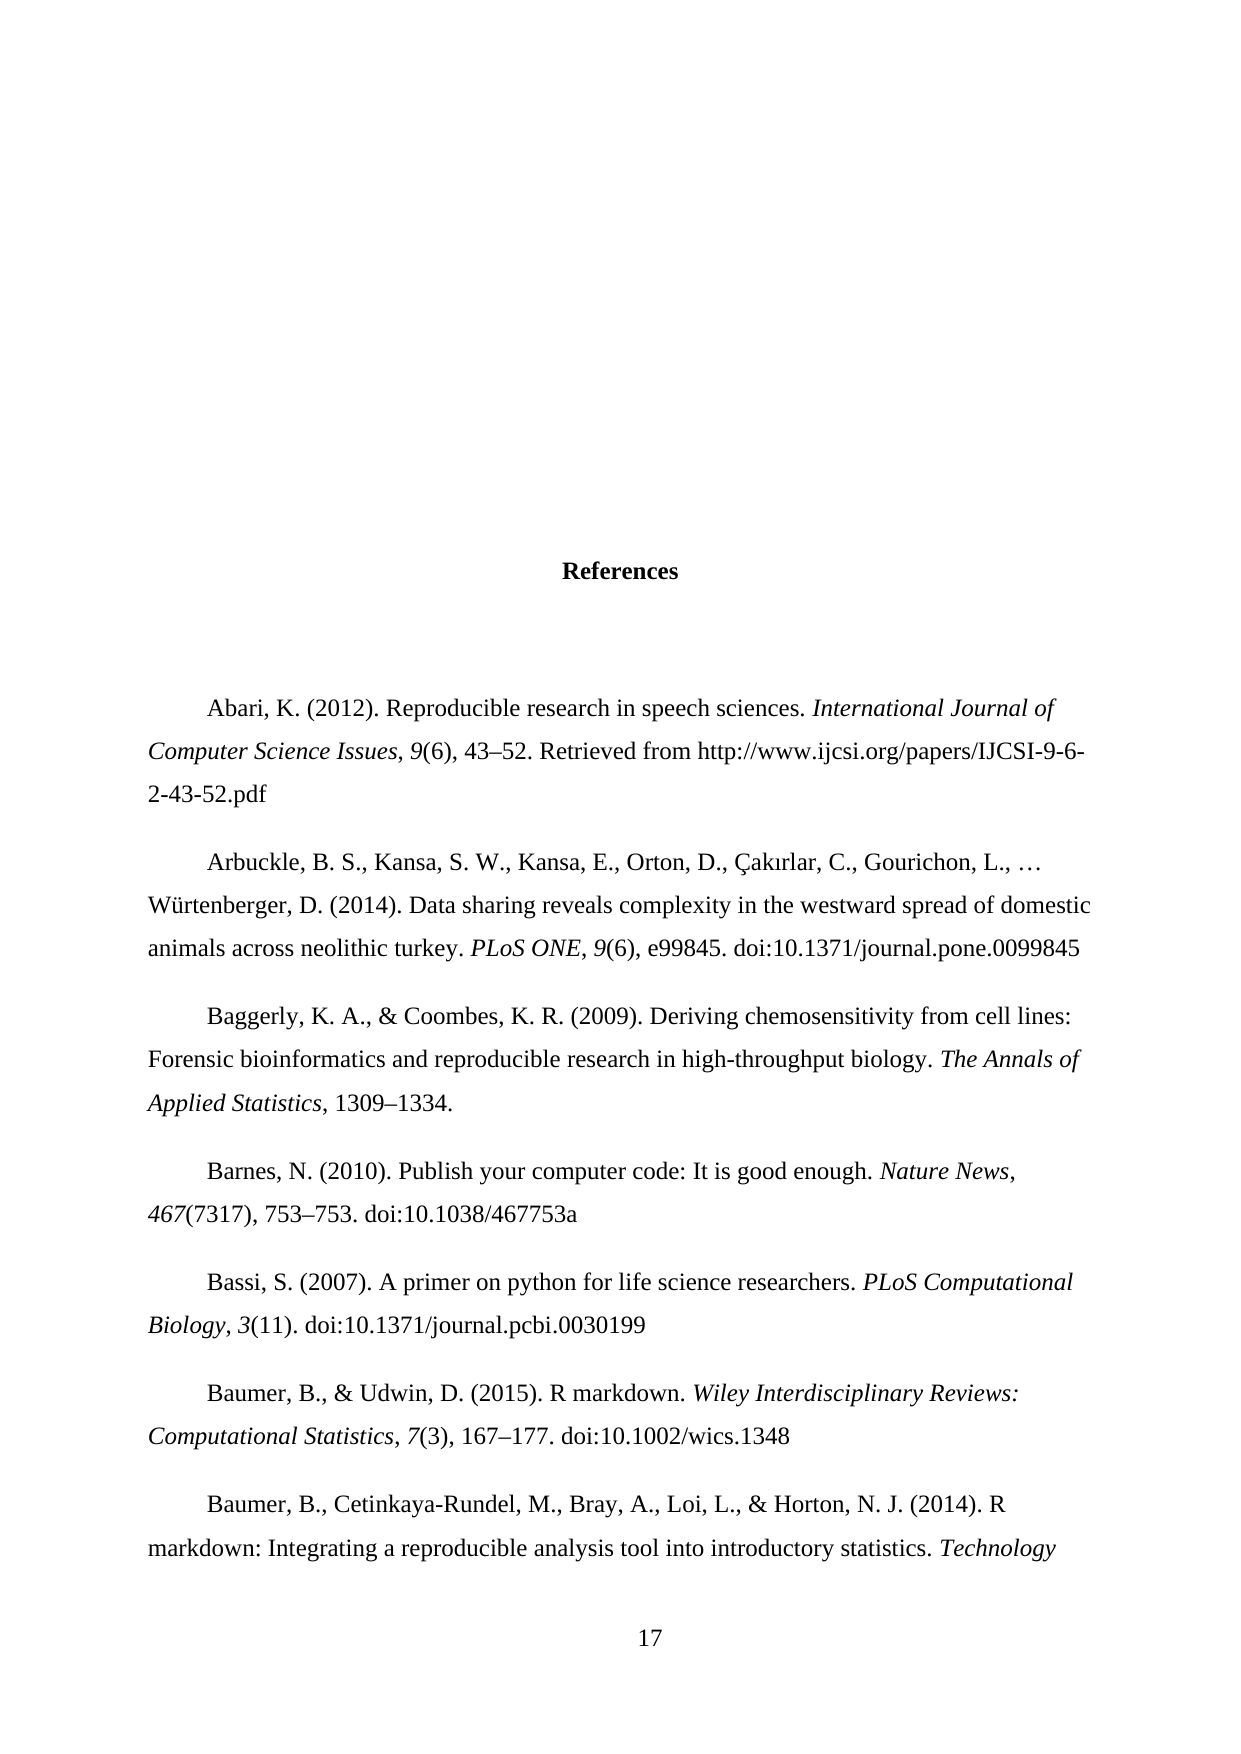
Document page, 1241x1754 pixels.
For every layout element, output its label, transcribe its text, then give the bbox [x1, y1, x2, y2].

subtitle References [148, 556, 1093, 585]
text Arbuckle, B. S., Kansa, S. W., Kansa, E., Orton, D., Çakırlar, C., Gourichon, L., … Würtenberger, D. (2014). Data sharing reveals complexity in the westward spread of domestic animals across neolithic turkey. PLoS ONE, 9(6), e99845. doi:10.1371/journal.pone.0099845 [148, 847, 1093, 962]
text Abari, K. (2012). Reproducible research in speech sciences. International Journal of Computer Science Issues, 9(6), 43–52. Retrieved from http://www.ijcsi.org/papers/IJCSI-9-6-2-43-52.pdf [148, 693, 1093, 808]
text Barnes, N. (2010). Publish your computer code: It is good enough. Nature News, 467(7317), 753–753. doi:10.1038/467753a [148, 1156, 1093, 1228]
text Bassi, S. (2007). A primer on python for life science researchers. PLoS Computational Biology, 3(11). doi:10.1371/journal.pcbi.0030199 [148, 1267, 1093, 1339]
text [148, 1489, 1093, 1561]
text Baggerly, K. A., & Coombes, K. R. (2009). Deriving chemosensitivity from cell lines: Forensic bioinformatics and reproducible research in high-throughput biology. The Annals of Applied Statistics, 1309–1334. [148, 1001, 1093, 1116]
text Baumer, B., & Udwin, D. (2015). R markdown. Wiley Interdisciplinary Reviews: Computational Statistics, 7(3), 167–177. doi:10.1002/wics.1348 [148, 1378, 1093, 1450]
